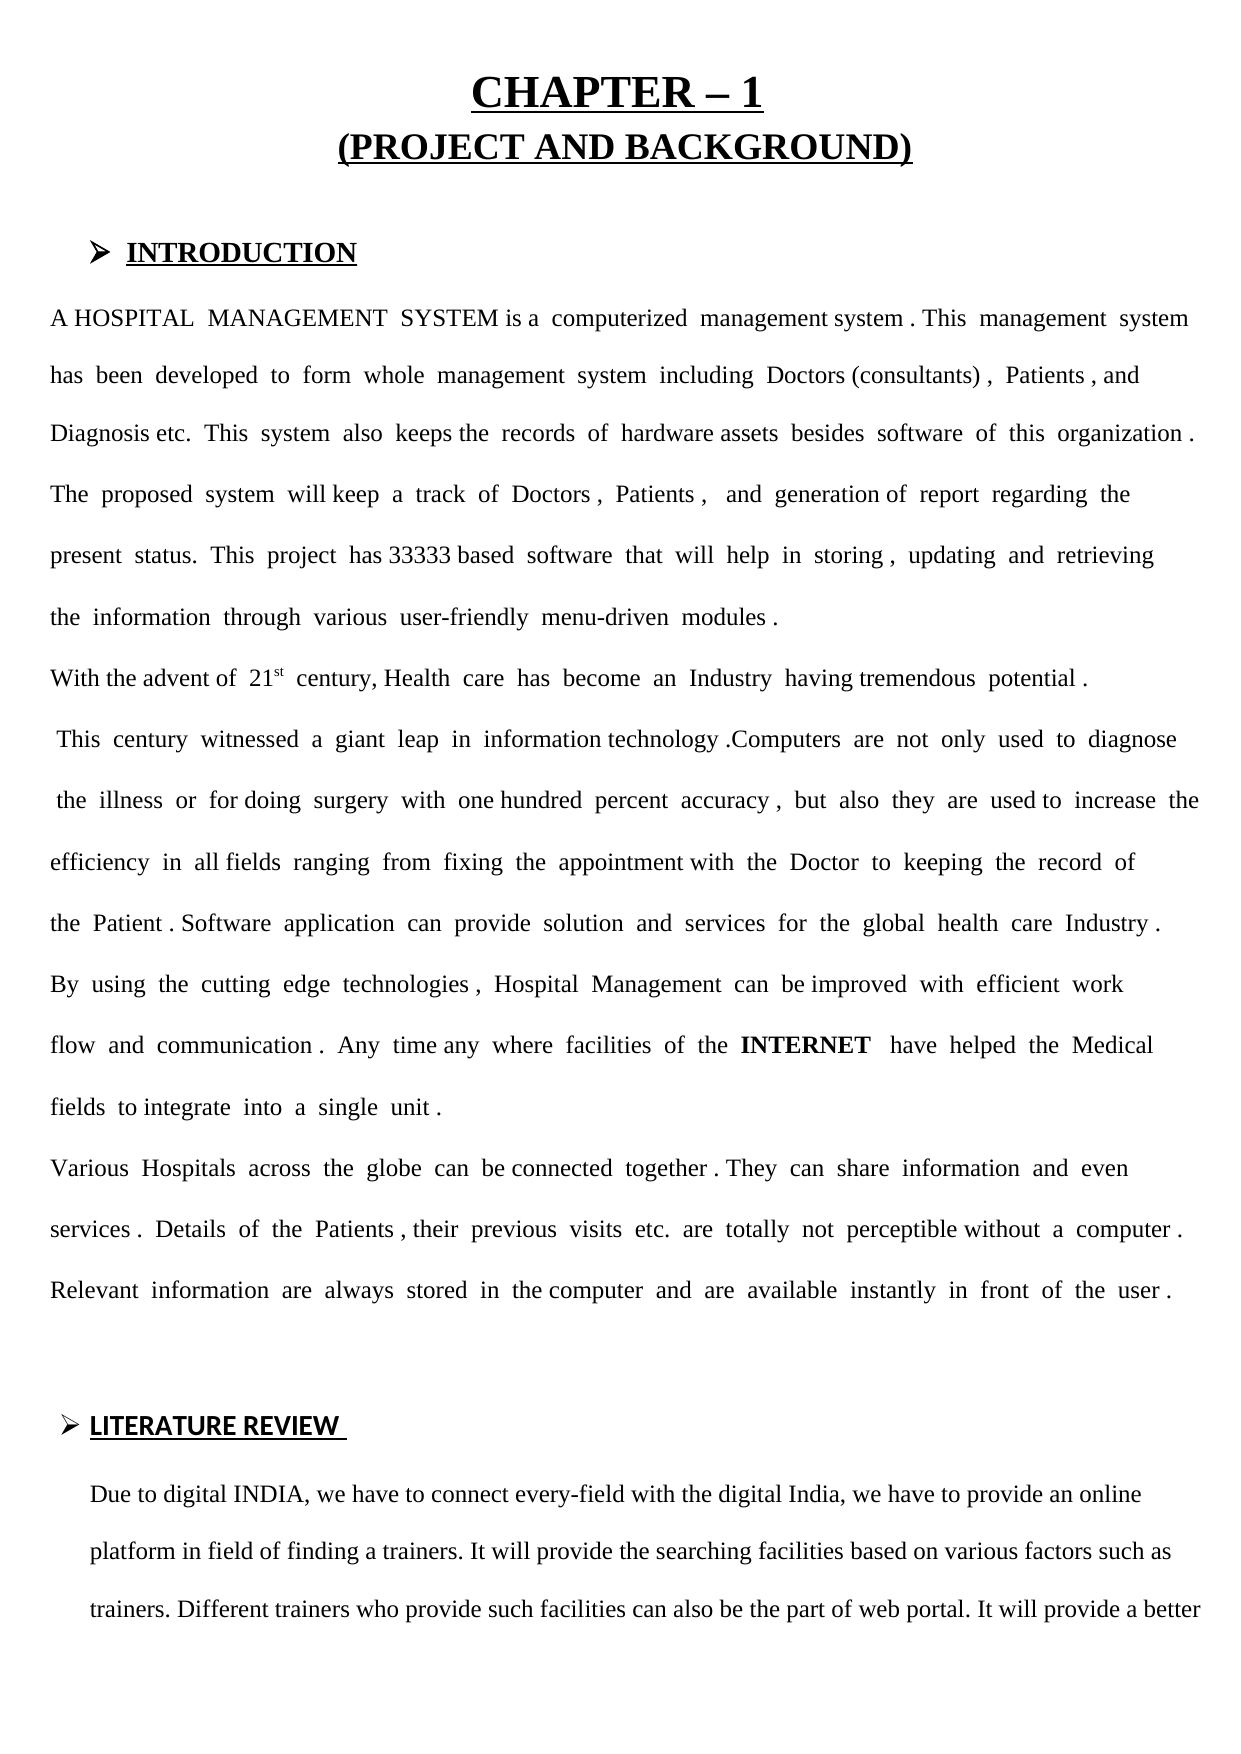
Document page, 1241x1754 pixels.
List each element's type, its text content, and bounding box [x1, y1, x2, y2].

text has been developed to form whole management system including Doctors (consultants) , Patients , and [37, 360, 1211, 389]
text flow and communication . Any time any where facilities of the INTERNET have helped the Medical [37, 1030, 1211, 1059]
text fields to integrate into a single unit . [37, 1092, 1211, 1120]
text the Patient . Software application can provide solution and services for the global health care Industry . [37, 908, 1211, 937]
list INTRODUCTION [88, 235, 1211, 269]
text the information through various user-friendly menu-driven modules . [37, 602, 1211, 630]
subtitle (PROJECT AND BACKGROUND) [37, 125, 1203, 168]
subtitle CHAPTER – 1 [37, 65, 1203, 118]
text With the advent of 21st century, Health care has become an Industry having tremendous potential . [37, 663, 1211, 692]
text Diagnosis etc. This system also keeps the records of hardware assets besides software of this organization . [37, 418, 1211, 447]
text Various Hospitals across the globe can be connected together . They can share information and even [37, 1153, 1211, 1182]
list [89, 1479, 1211, 1623]
text By using the cutting edge technologies , Hospital Management can be improved with efficient work [37, 969, 1211, 998]
text The proposed system will keep a track of Doctors , Patients , and generation of report regarding the [37, 479, 1211, 508]
text services . Details of the Patients , their previous visits etc. are totally not perceptible without a computer . [37, 1214, 1211, 1243]
text the illness or for doing surgery with one hundred percent accuracy , but also they are used to increase the [37, 785, 1211, 814]
list LITERATURE REVIEW [59, 1407, 1211, 1443]
text Relevant information are always stored in the computer and are available instantly in front of the user . [37, 1275, 1211, 1304]
text This century witnessed a giant leap in information technology .Computers are not only used to diagnose [37, 724, 1211, 753]
text A HOSPITAL MANAGEMENT SYSTEM is a computerized management system . This management system [37, 303, 1211, 331]
text efficiency in all fields ranging from fixing the appointment with the Doctor to keeping the record of [37, 847, 1211, 875]
text present status. This project has 33333 based software that will help in storing , updating and retrieving [37, 540, 1211, 569]
